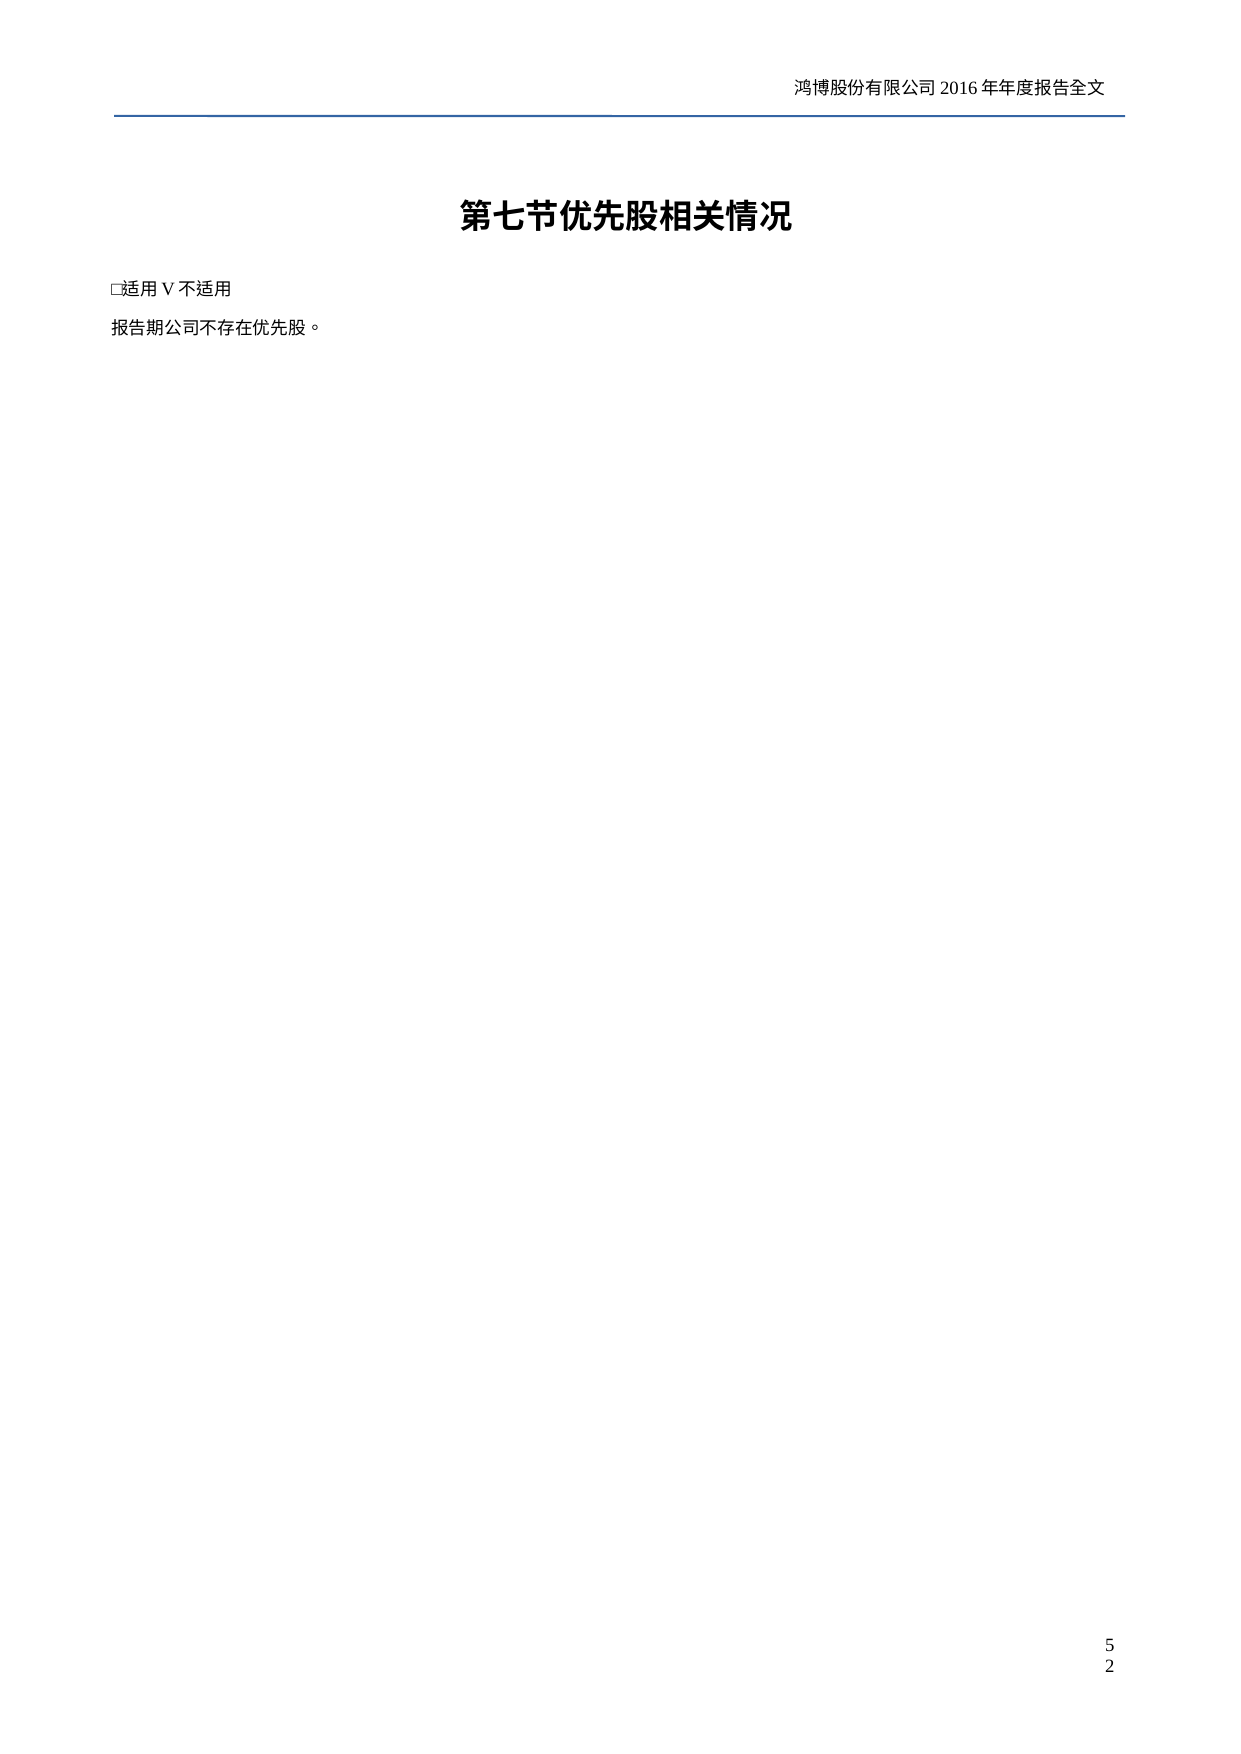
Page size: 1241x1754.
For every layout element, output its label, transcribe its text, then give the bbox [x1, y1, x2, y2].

text □适用V不适用 [111, 277, 1131, 301]
text 报告期公司不存在优先股。 [111, 315, 1131, 339]
